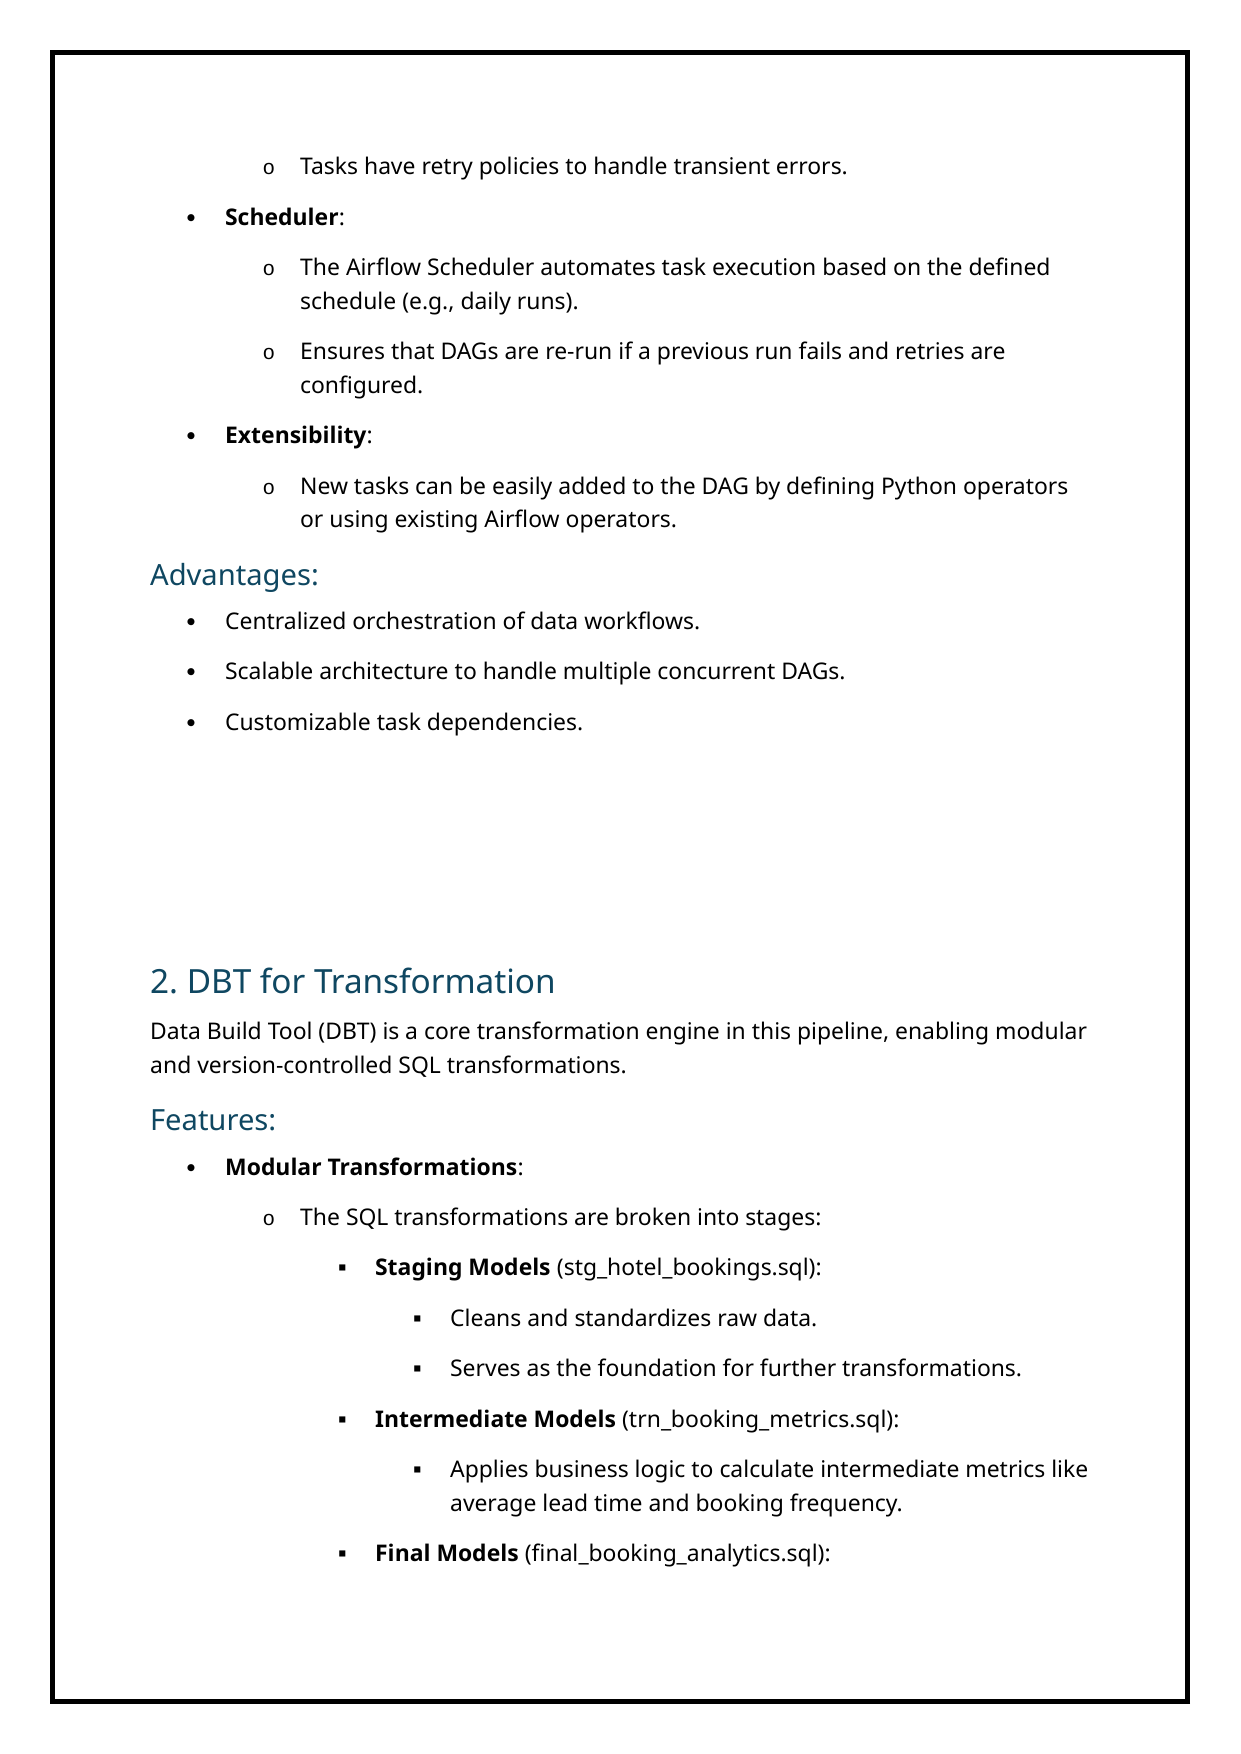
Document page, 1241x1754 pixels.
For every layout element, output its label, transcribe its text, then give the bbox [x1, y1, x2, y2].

list Applies business logic to calculate intermediate metrics like average lead time and booking frequency. [412, 1453, 1090, 1518]
subtitle Advantages: [150, 554, 1090, 593]
list Final Models (final_booking_analytics.sql): [337, 1537, 1090, 1568]
list Staging Models (stg_hotel_bookings.sql): [337, 1251, 1090, 1282]
text Data Build Tool (DBT) is a core transformation engine in this pipeline, enabling modular and version-controlled SQL transformations. [150, 1015, 1090, 1080]
list Serves as the foundation for further transformations. [412, 1352, 1090, 1383]
subtitle Features: [150, 1099, 1090, 1139]
list Scalable architecture to handle multiple concurrent DAGs. [187, 655, 1090, 687]
list New tasks can be easily added to the DAG by defining Python operators or using existing Airflow operators. [262, 469, 1090, 534]
list The Airflow Scheduler automates task execution based on the defined schedule (e.g., daily runs). [262, 251, 1090, 316]
list Tasks have retry policies to handle transient errors. [262, 150, 1090, 181]
list Ensures that DAGs are re-run if a previous run fails and retries are configured. [262, 335, 1090, 400]
list Customizable task dependencies. [187, 706, 1090, 737]
list The SQL transformations are broken into stages: [262, 1201, 1090, 1232]
list Scheduler: [187, 200, 1090, 232]
list Cleans and standardizes raw data. [412, 1302, 1090, 1333]
list Intermediate Models (trn_booking_metrics.sql): [337, 1402, 1090, 1434]
list Modular Transformations: [187, 1150, 1090, 1182]
list Extensibility: [187, 419, 1090, 450]
subtitle 2. DBT for Transformation [150, 958, 1090, 1003]
list Centralized orchestration of data workflows. [187, 605, 1090, 636]
